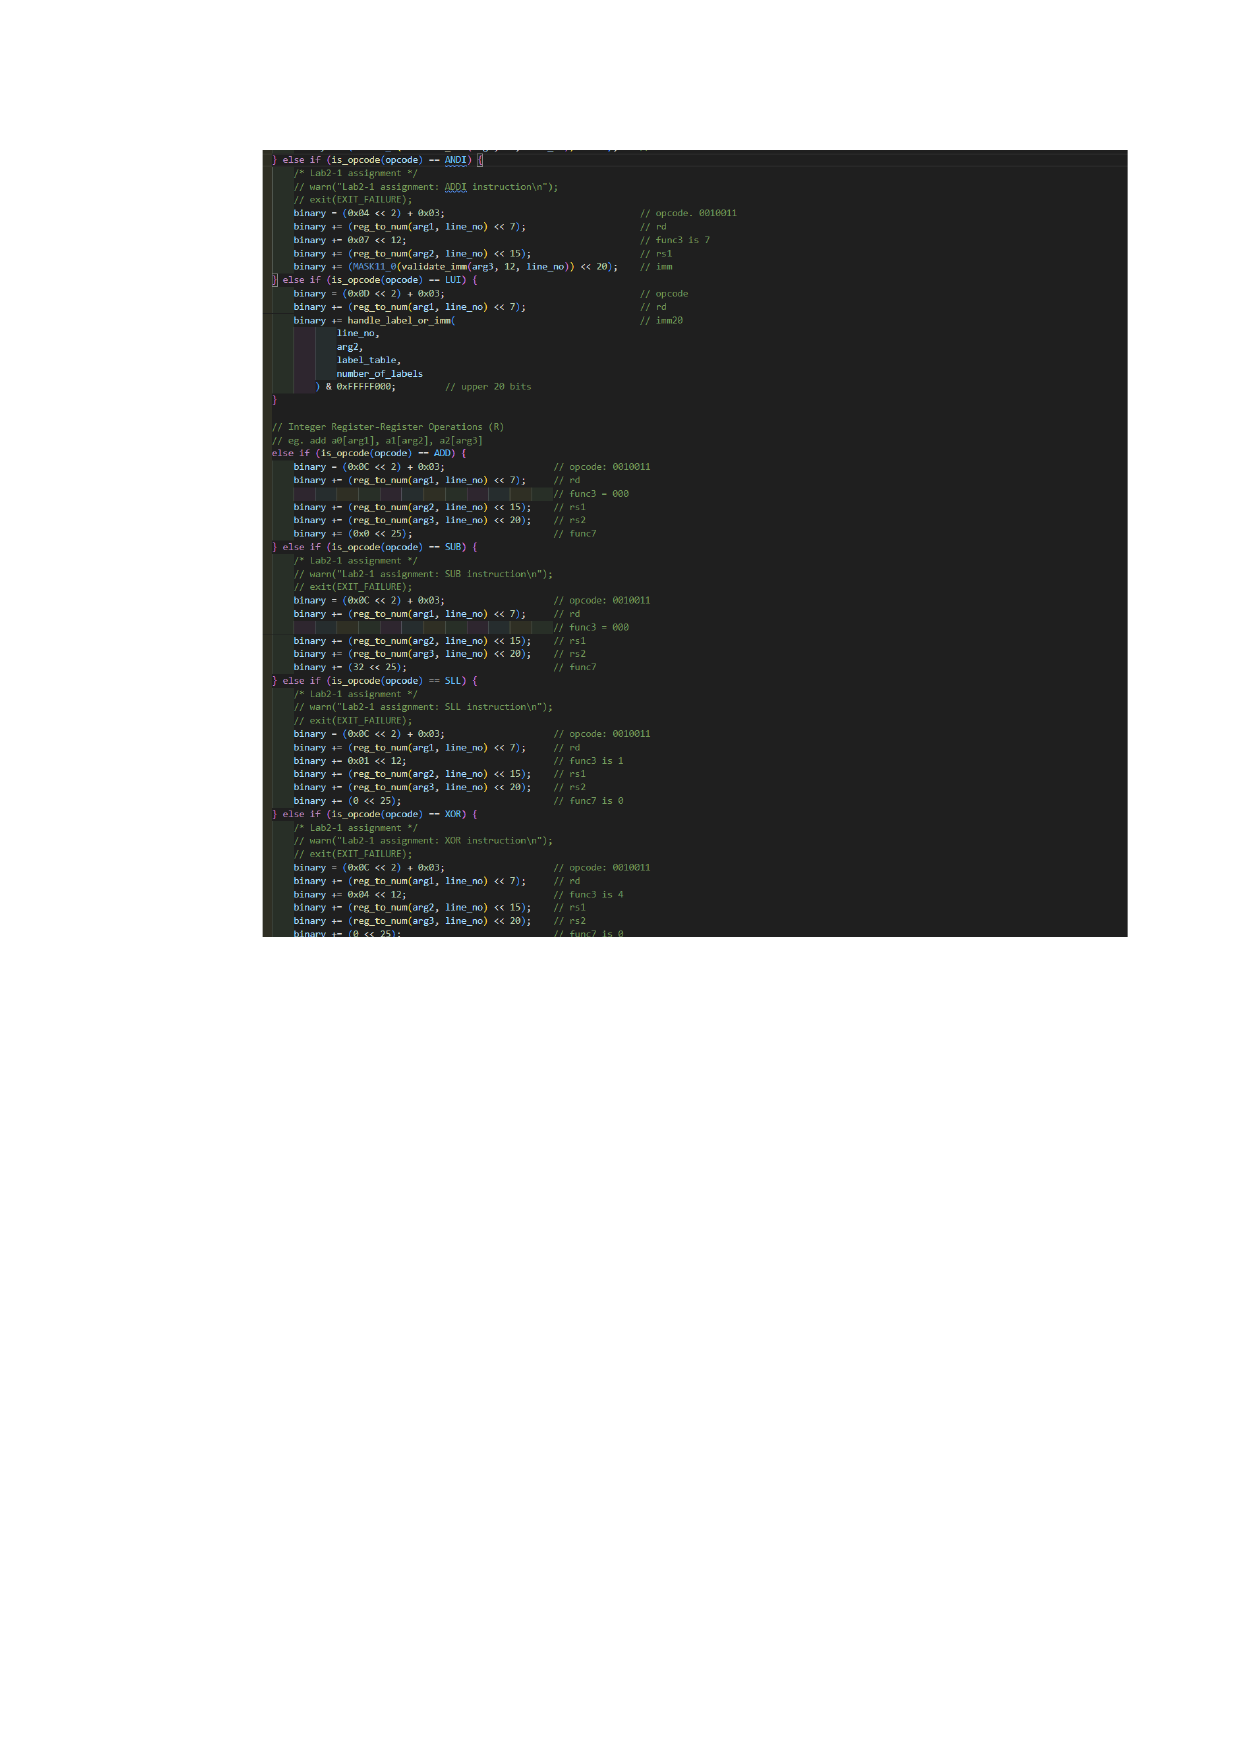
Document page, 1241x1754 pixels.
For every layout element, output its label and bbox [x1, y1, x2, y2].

picture [262, 150, 1128, 937]
